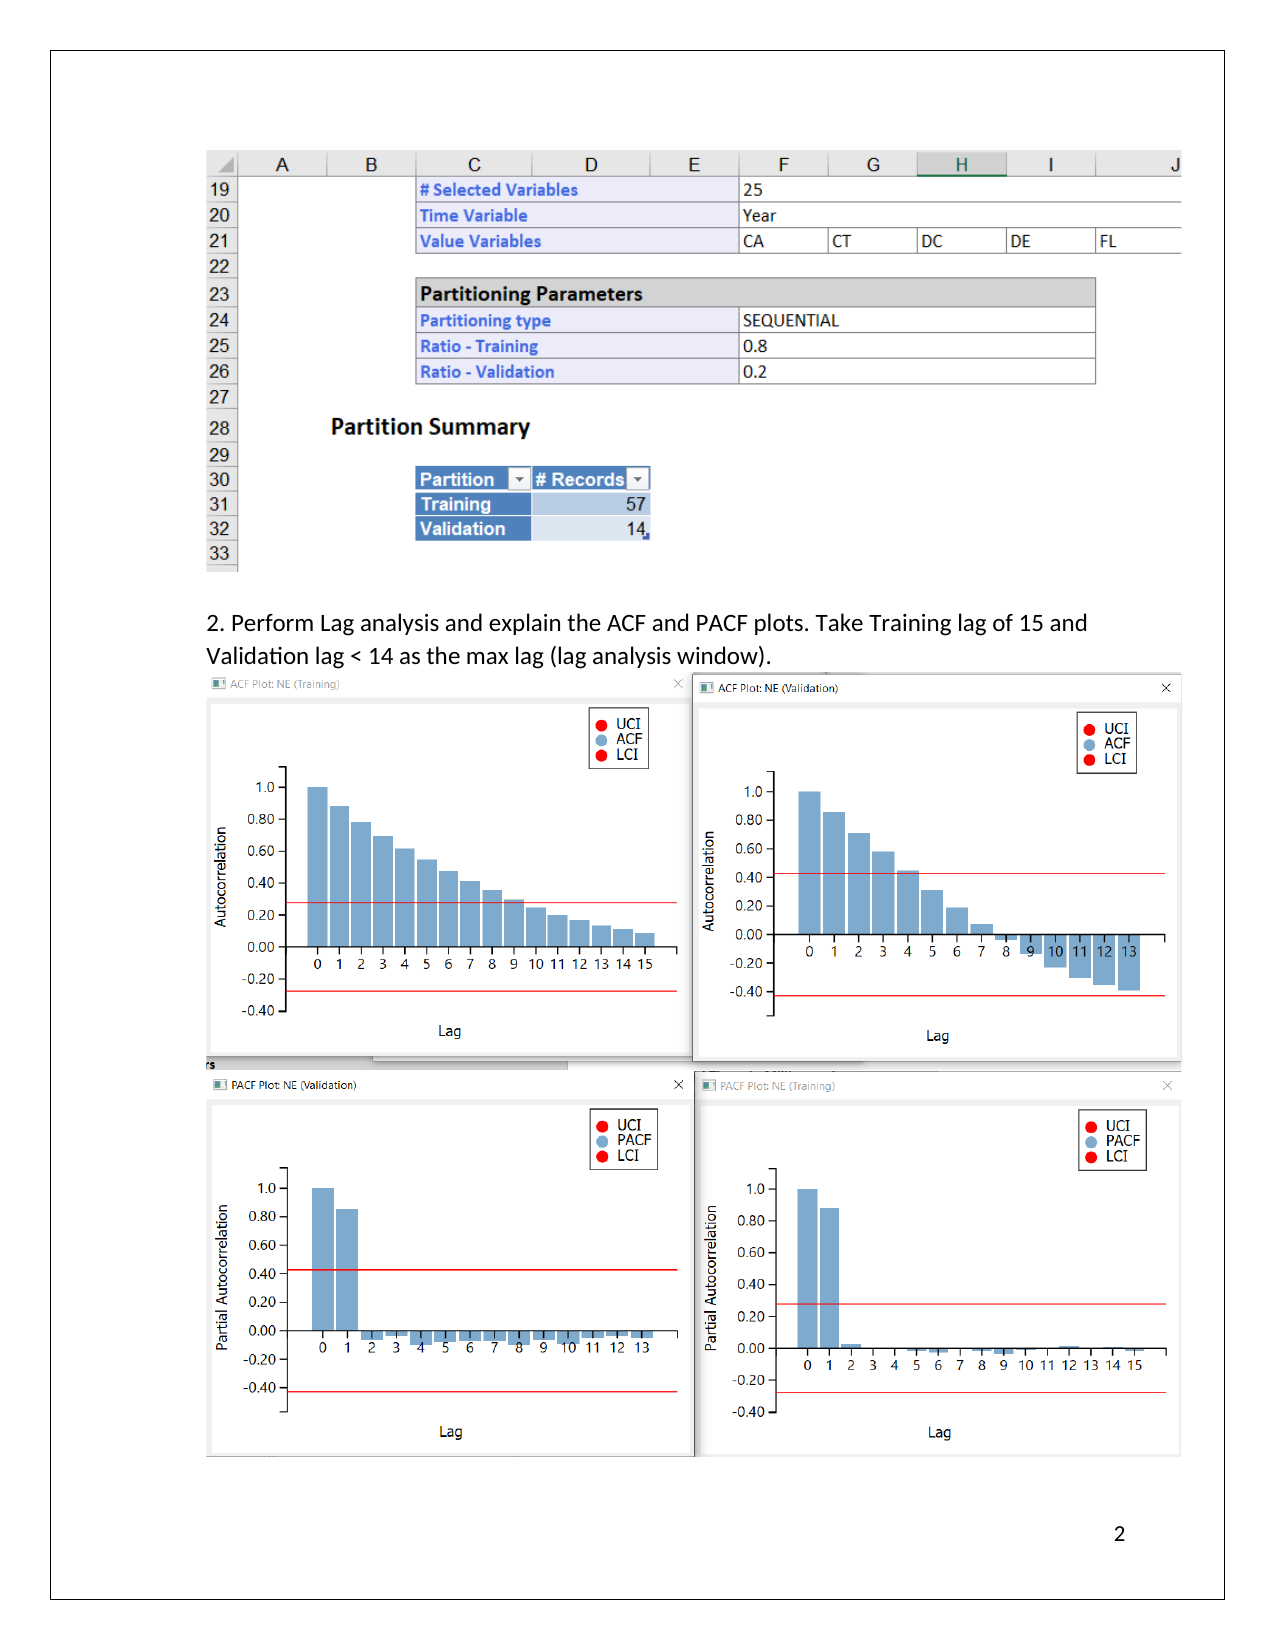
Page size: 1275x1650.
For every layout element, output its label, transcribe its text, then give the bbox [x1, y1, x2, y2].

picture [206, 1071, 1182, 1457]
picture [206, 672, 1182, 1070]
picture [206, 150, 1182, 572]
list 2. Perform Lag analysis and explain the ACF and PACF plots. Take Training lag of 15 and Validation lag < 14 as the max lag (lag analysis window). [206, 607, 1125, 670]
